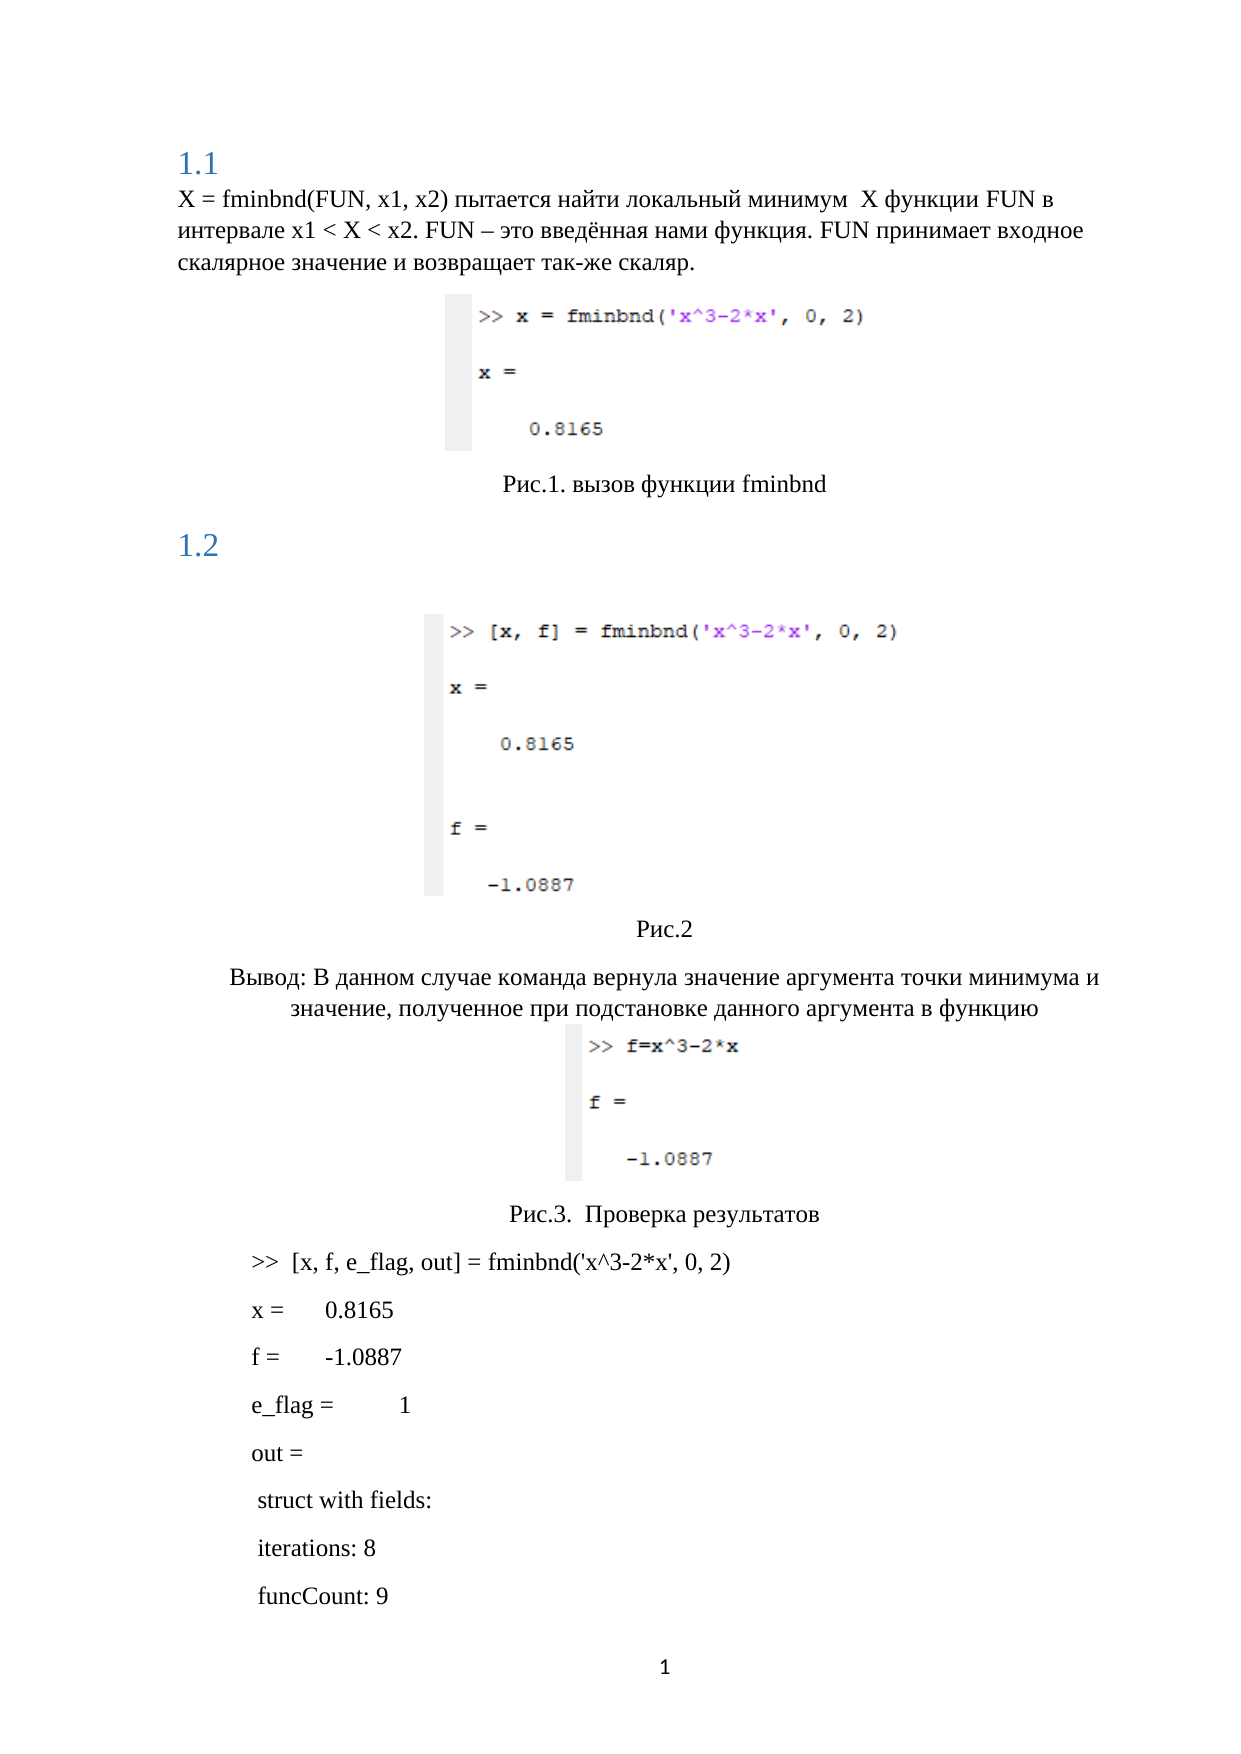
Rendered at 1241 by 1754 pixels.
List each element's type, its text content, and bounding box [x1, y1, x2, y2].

text Вывод: В данном случае команда вернула значение аргумента точки минимума и значение, полученное при подстановке данного аргумента в функцию [177, 962, 1152, 1181]
subtitle 1.1 [177, 143, 1152, 181]
picture [444, 294, 884, 451]
subtitle 1.2 [177, 525, 1152, 564]
text X = fminbnd(FUN, x1, x2) пытается найти локальный минимум X функции FUN в интервале x1 < X < x2. FUN – это введённая нами функция. FUN принимает входное скалярное значение и возвращает так-же скаляр. [177, 184, 1152, 275]
text struct with fields: [177, 1486, 1152, 1514]
text x = 0.8165 [177, 1295, 1152, 1323]
text Рис.2 [177, 914, 1152, 943]
text funcCount: 9 [177, 1581, 1152, 1610]
picture [565, 1024, 764, 1181]
picture [423, 614, 905, 896]
text iterations: 8 [177, 1533, 1152, 1562]
text out = [177, 1438, 1152, 1467]
text e_flag = 1 [177, 1390, 1152, 1419]
text f = -1.0887 [177, 1342, 1152, 1371]
text Рис.3. Проверка результатов [177, 1199, 1152, 1228]
text Рис.1. вызов функции fminbnd [177, 469, 1152, 498]
text >> [x, f, e_flag, out] = fminbnd('x^3-2*x', 0, 2) [177, 1247, 1152, 1276]
